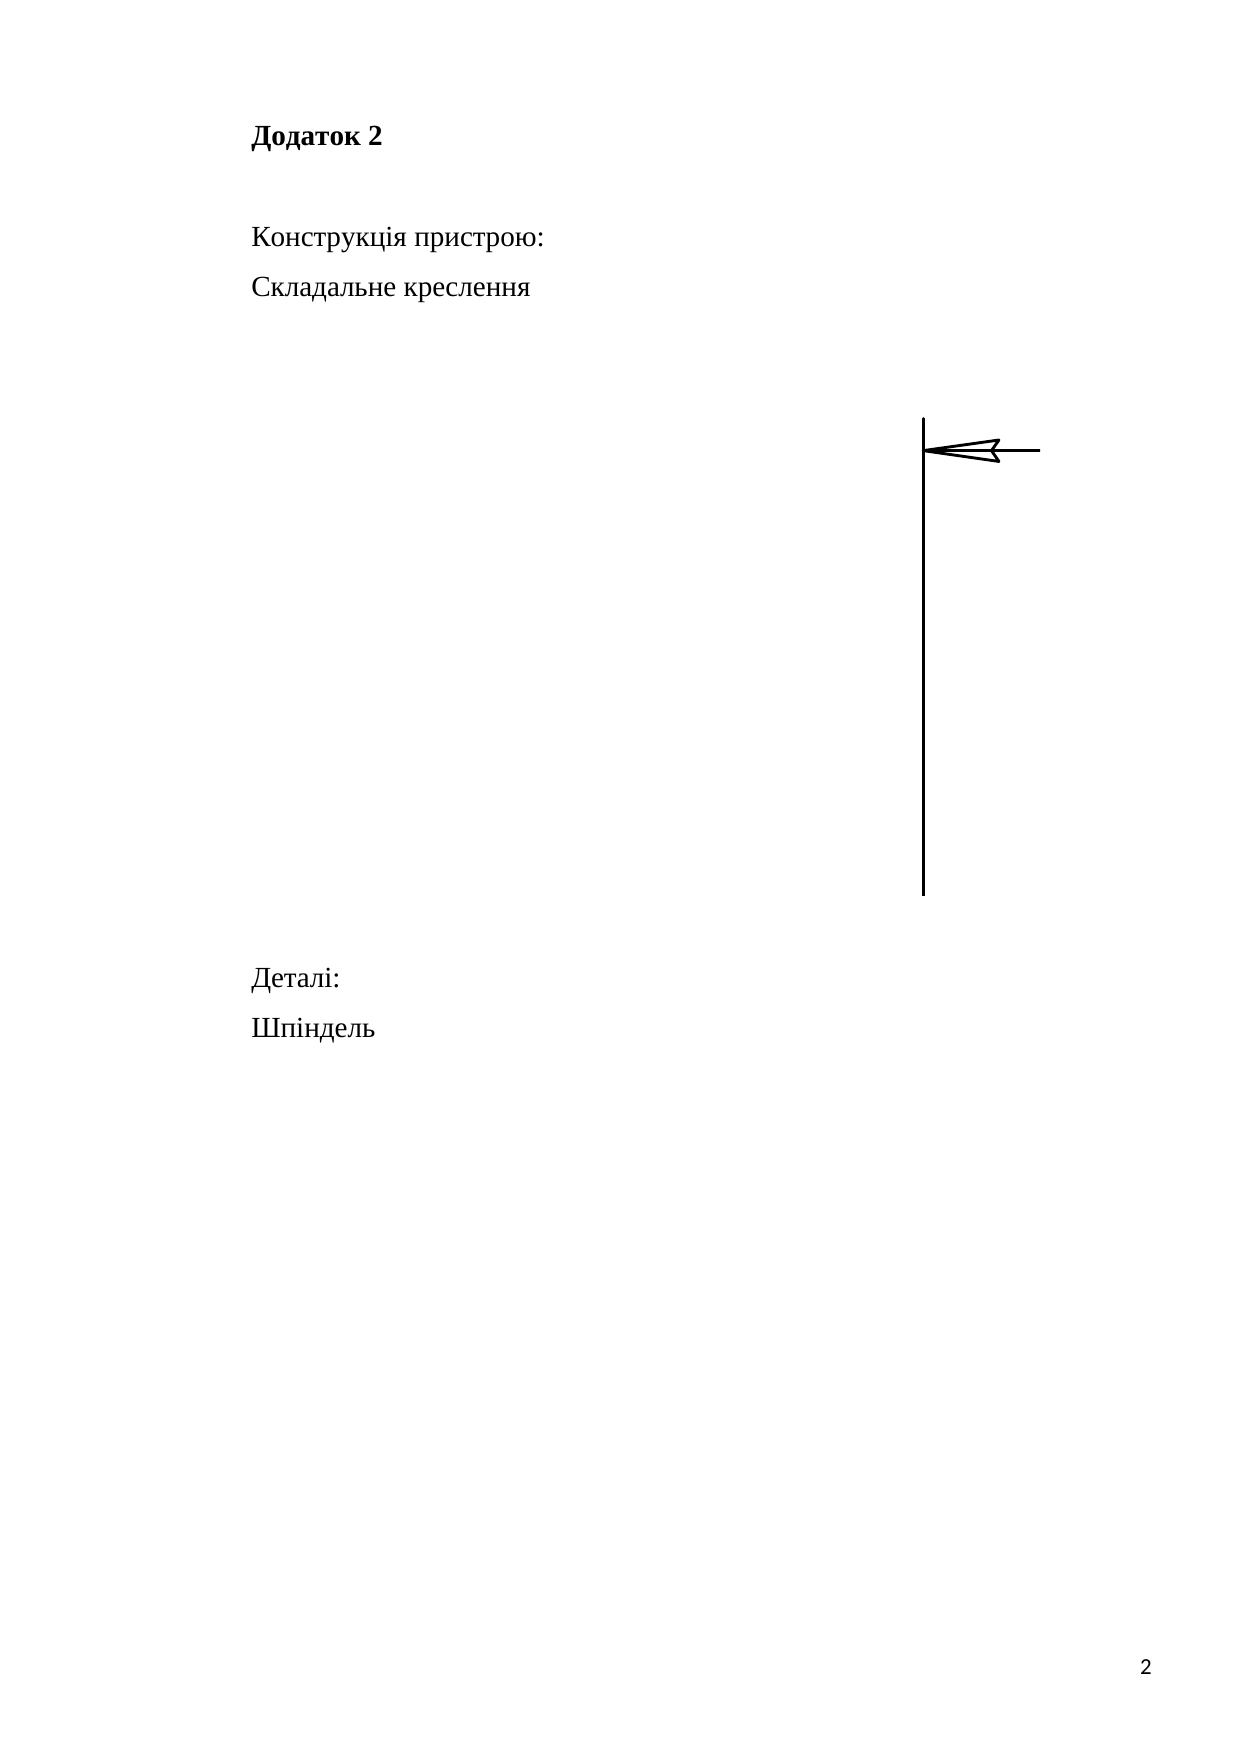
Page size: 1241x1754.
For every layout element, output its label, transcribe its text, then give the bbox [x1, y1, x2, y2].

text Складальне креслення [177, 269, 1152, 303]
text Додаток 2 [177, 118, 1152, 152]
text Деталі: [177, 960, 1152, 994]
text Конструкція пристрою: [177, 219, 1152, 252]
text Шпіндель [177, 1011, 1152, 1044]
